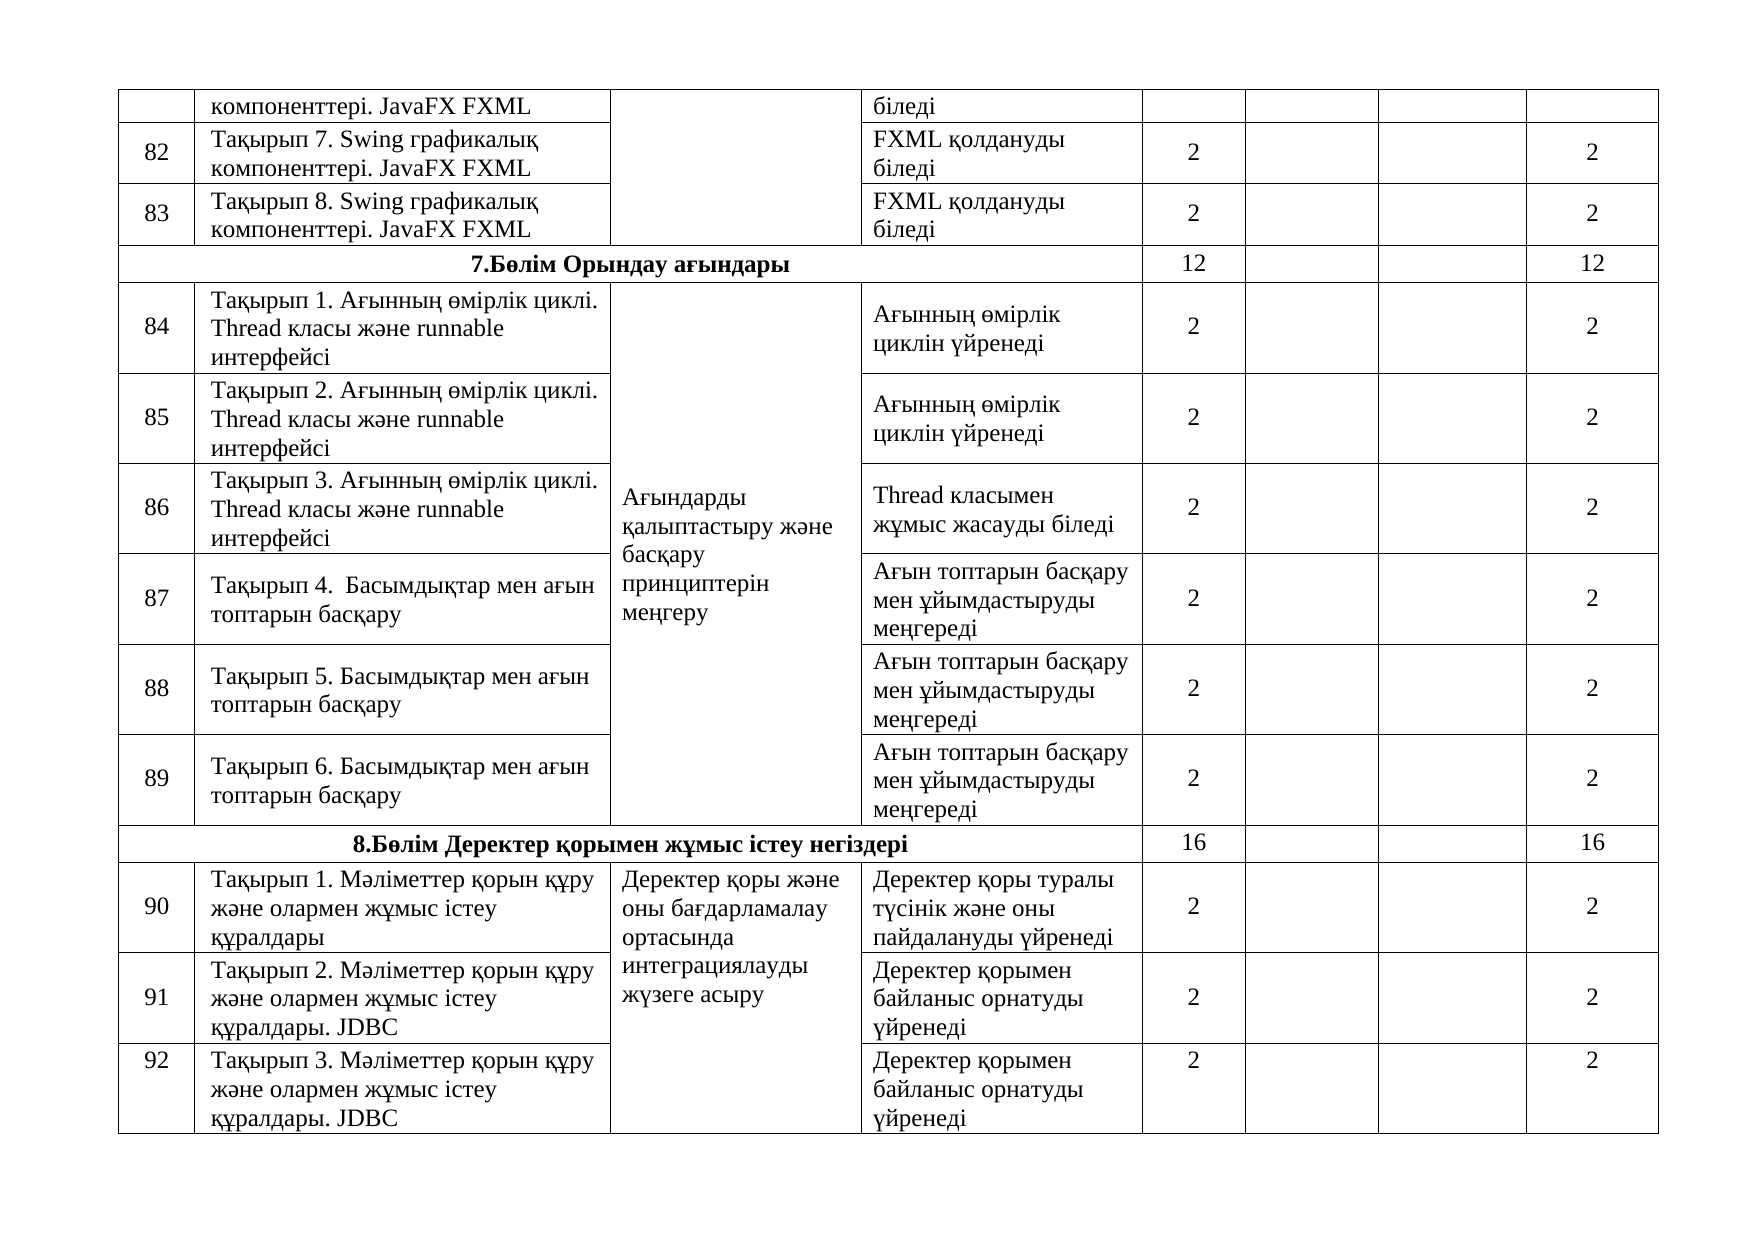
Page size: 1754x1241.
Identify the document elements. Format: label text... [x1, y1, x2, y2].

table_cell 2 [1527, 554, 1658, 644]
table_cell [1246, 645, 1378, 734]
table_cell [1379, 645, 1526, 734]
table_cell Ағынның өмірлік циклін үйренеді [862, 374, 1142, 463]
table_cell 2 [1143, 283, 1245, 372]
table_cell [1379, 464, 1526, 553]
table_cell 88 [119, 645, 194, 734]
table_cell 2 [1143, 1044, 1245, 1133]
table_cell [1246, 374, 1378, 463]
table_cell 82 [119, 123, 194, 183]
table_cell 90 [119, 863, 194, 952]
table_cell 2 [1527, 645, 1658, 734]
table_cell [1246, 863, 1378, 952]
table_cell [1246, 826, 1378, 862]
table_cell [1246, 283, 1378, 372]
table_cell Тақырып 3. Ағынның өмірлік циклі. Thread класы және runnable интерфейсі [195, 464, 610, 553]
table_cell Тақырып 2. Мәліметтер қорын құру және олармен жұмыс істеу құралдары. JDBC [195, 953, 610, 1043]
table_cell [1379, 123, 1526, 183]
table_cell [1379, 184, 1526, 245]
table_cell [1246, 90, 1378, 122]
table_cell Ағын топтарын басқару мен ұйымдастыруды меңгереді [862, 645, 1142, 734]
table_cell Ағын топтарын басқару мен ұйымдастыруды меңгереді [862, 554, 1142, 644]
table_cell 87 [119, 554, 194, 644]
table_cell Тақырып 3. Мәліметтер қорын құру және олармен жұмыс істеу құралдары. JDBC [195, 1044, 610, 1133]
table_cell [1246, 554, 1378, 644]
table_cell 8.Бөлім Деректер қорымен жұмыс істеу негіздері [119, 826, 1142, 862]
table_cell Деректер қоры туралы түсінік және оны пайдалануды үйренеді [862, 863, 1142, 952]
table_cell 2 [1527, 735, 1658, 824]
table_cell 83 [119, 184, 194, 245]
table_cell 16 [1527, 826, 1658, 862]
table_cell Тақырып 4. Басымдықтар мен ағын топтарын басқару [195, 554, 610, 644]
table_cell FXML қолдануды біледі [862, 123, 1142, 183]
table_cell 2 [1143, 374, 1245, 463]
table_cell 2 [1143, 184, 1245, 245]
table_cell 2 [1143, 123, 1245, 183]
table_cell Тақырып 6. Басымдықтар мен ағын топтарын басқару [195, 735, 610, 824]
table_cell Ағындарды қалыптастыру және басқару принциптерін меңгеру [611, 283, 861, 824]
table_cell 2 [1527, 863, 1658, 952]
table_cell 84 [119, 283, 194, 372]
table_cell 2 [1143, 90, 1245, 122]
table_cell Thread класымен жұмыс жасауды біледі [862, 464, 1142, 553]
table_cell 2 [1143, 953, 1245, 1043]
table_cell [1246, 1044, 1378, 1133]
table_cell 12 [1527, 246, 1658, 282]
table_cell Тақырып 2. Ағынның өмірлік циклі. Thread класы және runnable интерфейсі [195, 374, 610, 463]
table_cell [1379, 863, 1526, 952]
table_cell Тақырып 8. Swing графикалық компоненттері. JavaFX FXML [195, 184, 610, 245]
table_cell [1379, 1044, 1526, 1133]
table_cell [1379, 826, 1526, 862]
table_cell 12 [1143, 246, 1245, 282]
table_cell [1379, 246, 1526, 282]
table_cell 2 [1527, 283, 1658, 372]
table_cell 81 [119, 90, 194, 122]
table_cell 7.Бөлім Орындау ағындары [119, 246, 1142, 282]
table_cell 2 [1143, 554, 1245, 644]
table_cell Тақырып 7. Swing графикалық компоненттері. JavaFX FXML [195, 123, 610, 183]
table_cell [1379, 374, 1526, 463]
table_cell [1379, 953, 1526, 1043]
table_cell 2 [1143, 645, 1245, 734]
table_cell [1379, 554, 1526, 644]
table_cell [1379, 735, 1526, 824]
table_cell 85 [119, 374, 194, 463]
table_cell Деректер қорымен байланыс орнатуды үйренеді [862, 953, 1142, 1043]
table_cell 2 [1527, 374, 1658, 463]
table_cell 2 [1143, 735, 1245, 824]
table_cell [1246, 123, 1378, 183]
table_cell [1246, 184, 1378, 245]
table_cell Ағын топтарын басқару мен ұйымдастыруды меңгереді [862, 735, 1142, 824]
table_cell 92 [119, 1044, 194, 1133]
table_cell 2 [1527, 123, 1658, 183]
table_cell [1246, 246, 1378, 282]
table_cell FXML қолдануды біледі [862, 184, 1142, 245]
table_cell Тақырып 1. Мәліметтер қорын құру және олармен жұмыс істеу құралдары [195, 863, 610, 952]
table_cell 16 [1143, 826, 1245, 862]
table_cell 86 [119, 464, 194, 553]
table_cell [862, 90, 1142, 122]
table_cell 2 [1527, 953, 1658, 1043]
table_cell [1379, 283, 1526, 372]
table_cell 91 [119, 953, 194, 1043]
table_cell [1246, 464, 1378, 553]
table_cell [1246, 953, 1378, 1043]
table_cell 89 [119, 735, 194, 824]
table_cell 2 [1527, 90, 1658, 122]
table_cell 2 [1143, 863, 1245, 952]
table_cell 2 [1527, 184, 1658, 245]
table_cell [1246, 735, 1378, 824]
table_cell 2 [1527, 464, 1658, 553]
table_cell Тақырып 1. Ағынның өмірлік циклі. Thread класы және runnable интерфейсі [195, 283, 610, 372]
table_cell 2 [1527, 1044, 1658, 1133]
table_cell Деректер қорымен байланыс орнатуды үйренеді [862, 1044, 1142, 1133]
table_cell 2 [1143, 464, 1245, 553]
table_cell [611, 863, 861, 1133]
table_cell [1379, 90, 1526, 122]
table_cell Тақырып 5. Басымдықтар мен ағын топтарын басқару [195, 645, 610, 734]
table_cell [195, 90, 610, 122]
table_cell Ағынның өмірлік циклін үйренеді [862, 283, 1142, 372]
